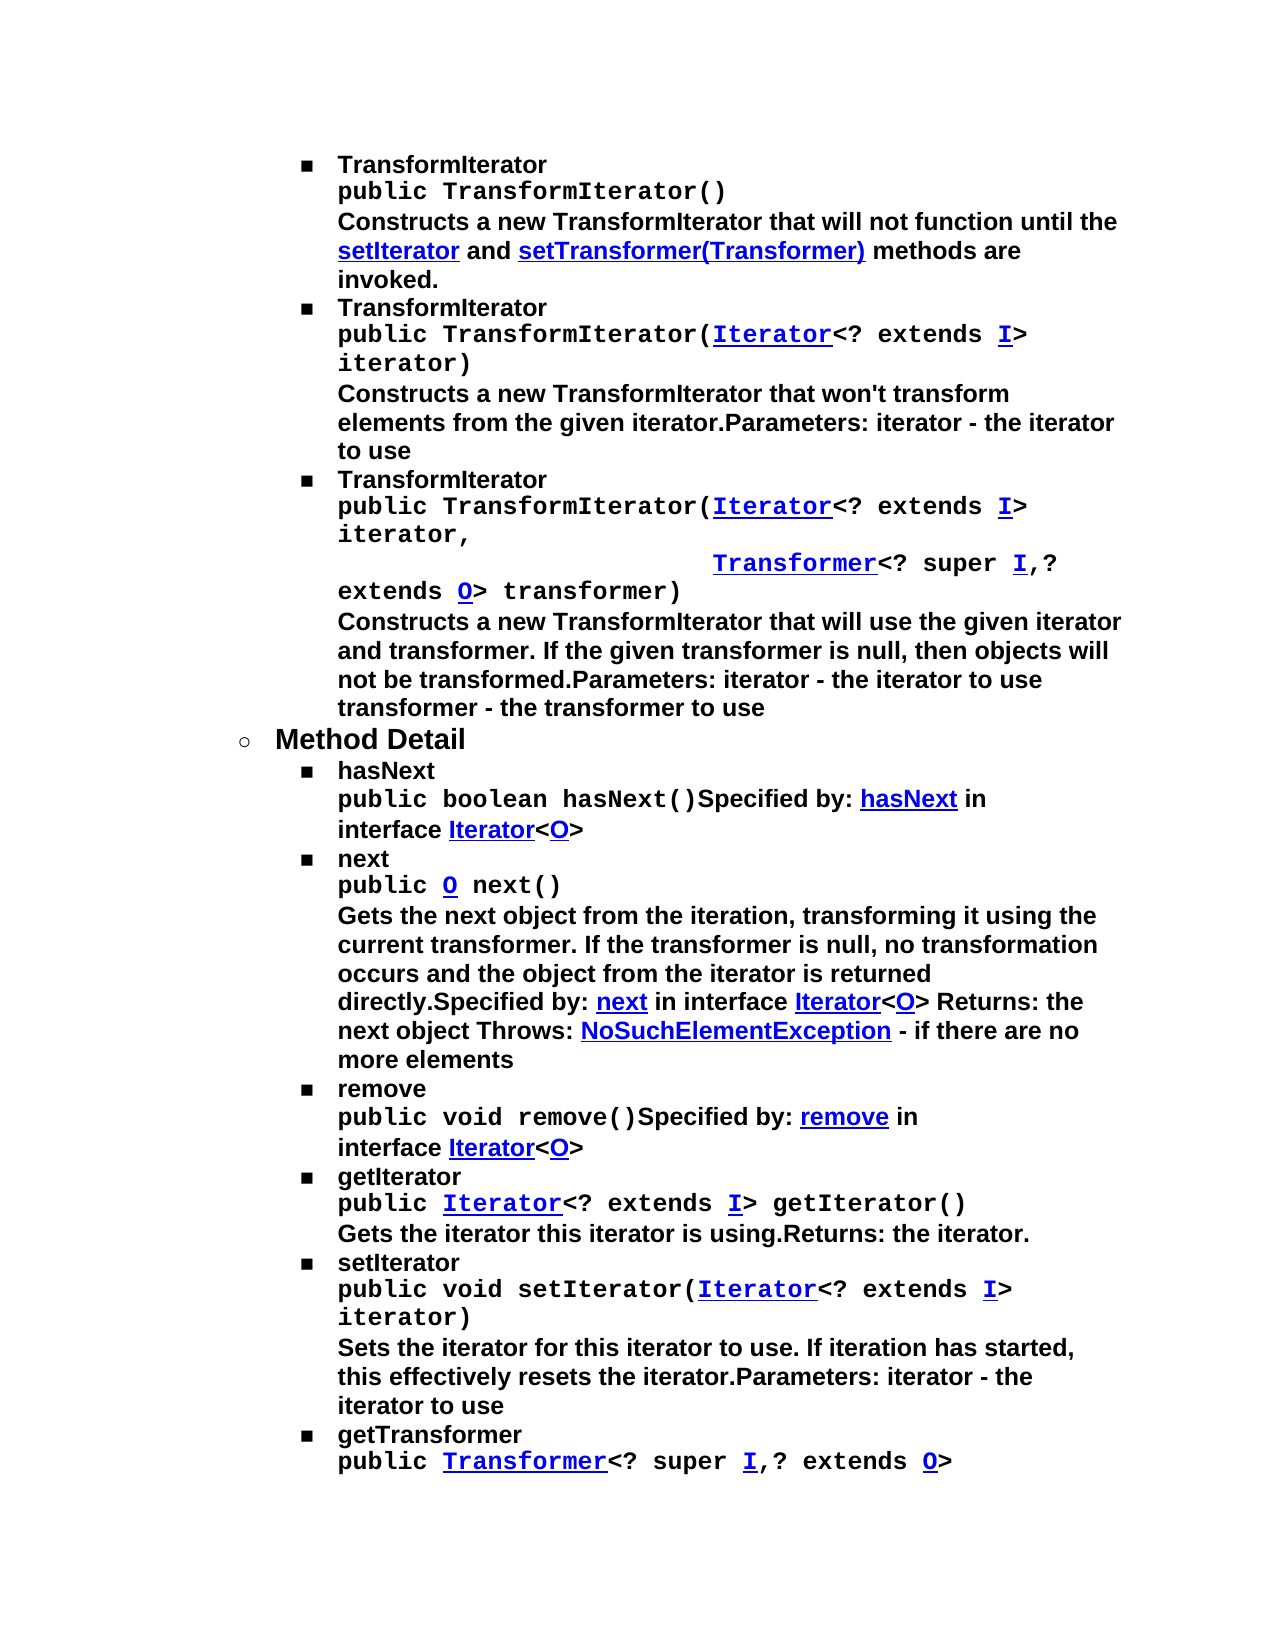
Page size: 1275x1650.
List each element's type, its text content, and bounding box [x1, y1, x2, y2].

subtitle Method Detail [237, 722, 1125, 756]
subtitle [300, 1419, 1125, 1477]
subtitle TransformIterator public TransformIterator(Iterator<? extends I> iterator, Transformer<? super I,? extends O> transformer) Constructs a new TransformIterator that will use the given iterator and transformer. If the given transformer is null, then objects will not be transformed.Parameters: iterator - the iterator to use transformer - the transformer to use [300, 465, 1125, 722]
subtitle TransformIterator public TransformIterator(Iterator<? extends I> iterator) Constructs a new TransformIterator that won't transform elements from the given iterator.Parameters: iterator - the iterator to use [300, 293, 1125, 465]
subtitle next public O next() Gets the next object from the iteration, transforming it using the current transformer. If the transformer is null, no transformation occurs and the object from the iterator is returned directly.Specified by: next in interface Iterator<O> Returns: the next object Throws: NoSuchElementException - if there are no more elements [300, 844, 1125, 1074]
subtitle setIterator public void setIterator(Iterator<? extends I> iterator) Sets the iterator for this iterator to use. If iteration has started, this effectively resets the iterator.Parameters: iterator - the iterator to use [300, 1248, 1125, 1419]
subtitle remove public void remove()Specified by: remove in interface Iterator<O> [300, 1074, 1125, 1162]
subtitle TransformIterator public TransformIterator() Constructs a new TransformIterator that will not function until the setIterator and setTransformer(Transformer) methods are invoked. [300, 150, 1125, 293]
subtitle getIterator public Iterator<? extends I> getIterator() Gets the iterator this iterator is using.Returns: the iterator. [300, 1162, 1125, 1248]
subtitle hasNext public boolean hasNext()Specified by: hasNext in interface Iterator<O> [300, 756, 1125, 844]
